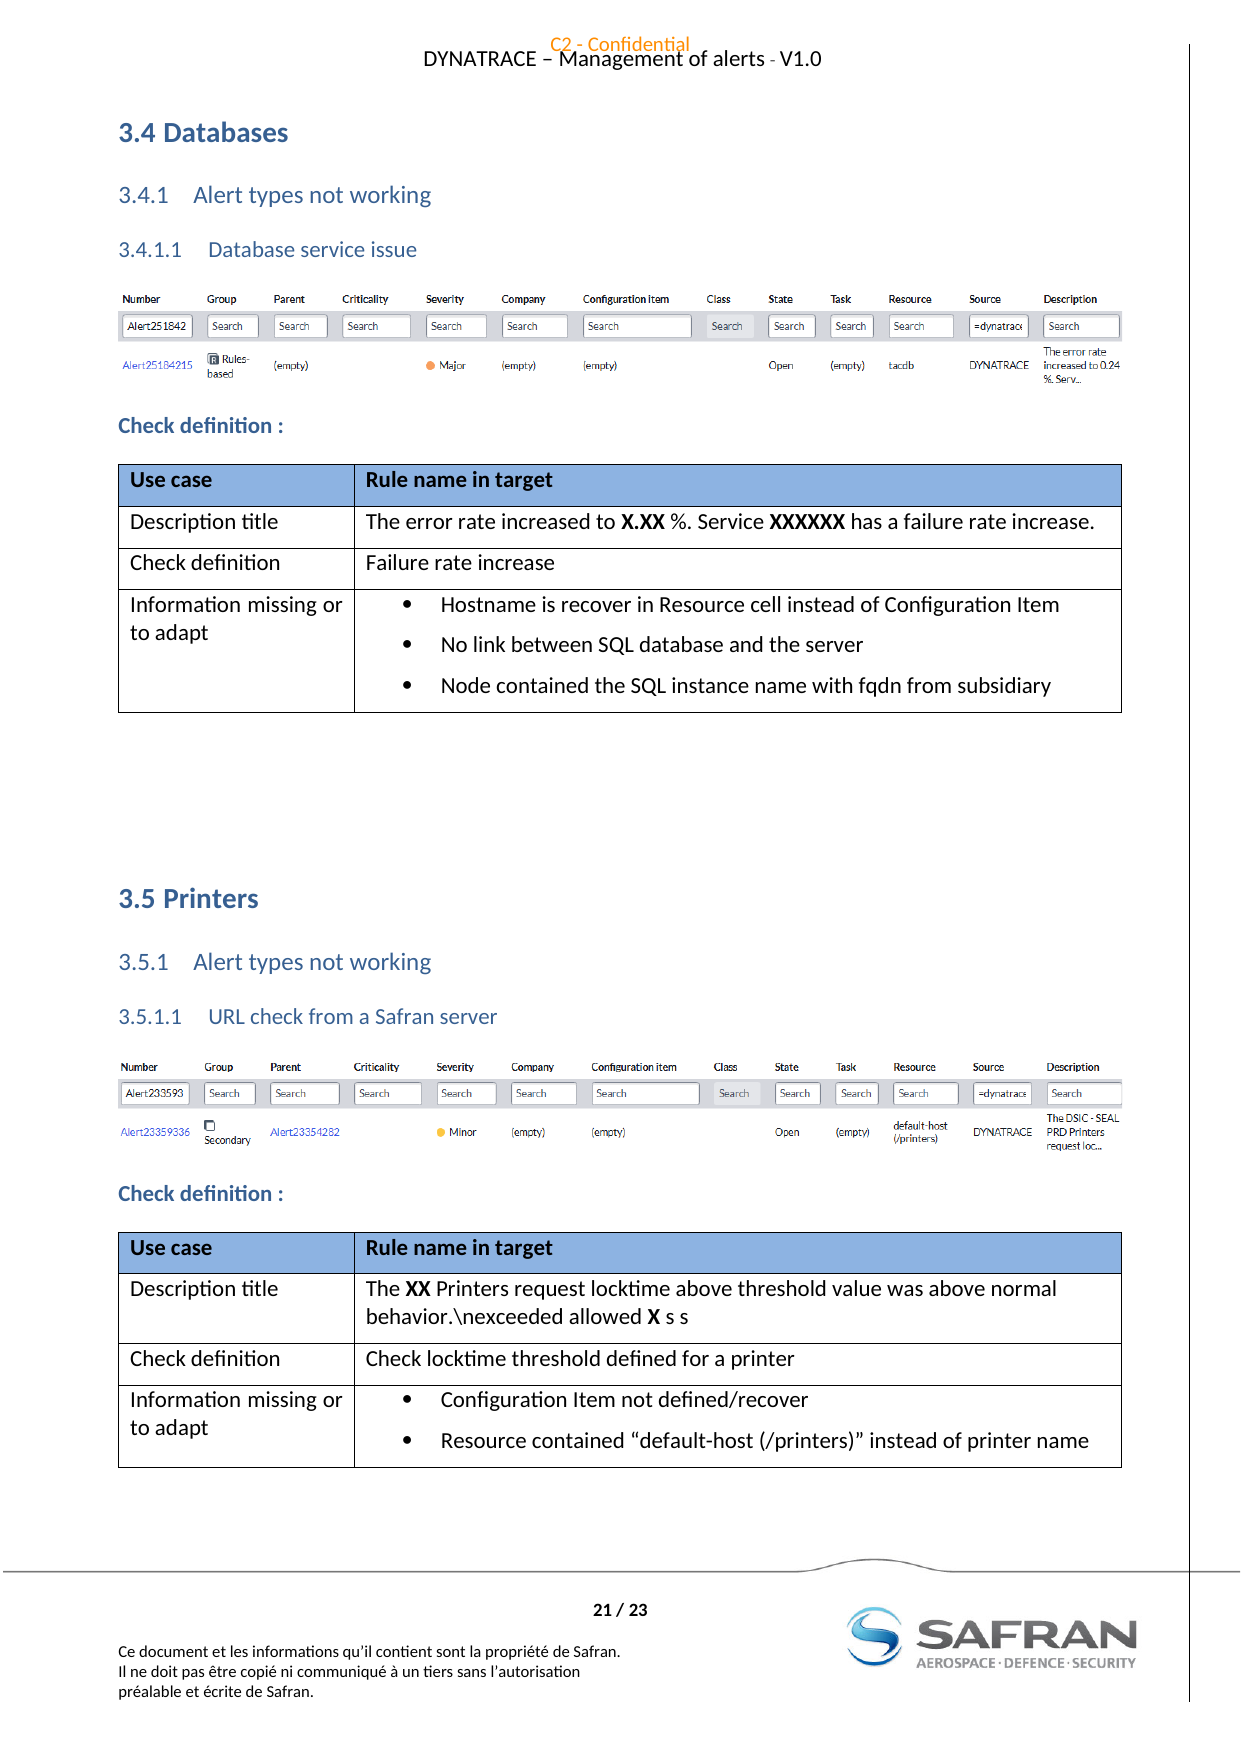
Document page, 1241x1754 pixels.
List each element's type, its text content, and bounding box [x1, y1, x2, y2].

picture [118, 1059, 1123, 1154]
table_header Use case [119, 1233, 354, 1273]
table_cell Description title [119, 1274, 354, 1343]
subtitle Databases [118, 114, 1122, 149]
subtitle Printers [118, 881, 1122, 916]
table_cell Information missing or to adapt [119, 1386, 354, 1467]
text Check definition : [118, 411, 1122, 439]
table_cell Information missing or to adapt [119, 590, 354, 712]
subtitle URL check from a Safran server [118, 1002, 1122, 1030]
table_cell Check definition [119, 549, 354, 589]
table_cell The error rate increased to X.XX %. Service XXXXXX has a failure rate increase. [355, 507, 1121, 547]
table_cell Hostname is recover in Resource cell instead of Configuration Item No link between SQL database and the server Node contained the SQL instance name with fqdn from subsidiary [355, 590, 1121, 712]
subtitle Database service issue [118, 235, 1122, 263]
table_cell Configuration Item not defined/recover Resource contained “default-host (/printers)” instead of printer name [355, 1386, 1121, 1467]
subtitle Alert types not working [118, 946, 1122, 977]
table_header Use case [119, 465, 354, 506]
subtitle Alert types not working [118, 179, 1122, 210]
table_cell Failure rate increase [355, 549, 1121, 589]
table_header Rule name in target [355, 1233, 1121, 1273]
text Check definition : [118, 1179, 1122, 1207]
table_cell The XX Printers request locktime above threshold value was above normal behavior.\nexceeded allowed X s s [355, 1274, 1121, 1343]
table_cell Check locktime threshold defined for a printer [355, 1344, 1121, 1384]
picture [118, 292, 1123, 387]
table_header Rule name in target [355, 465, 1121, 506]
table_cell Check definition [119, 1344, 354, 1384]
table_cell Description title [119, 507, 354, 547]
